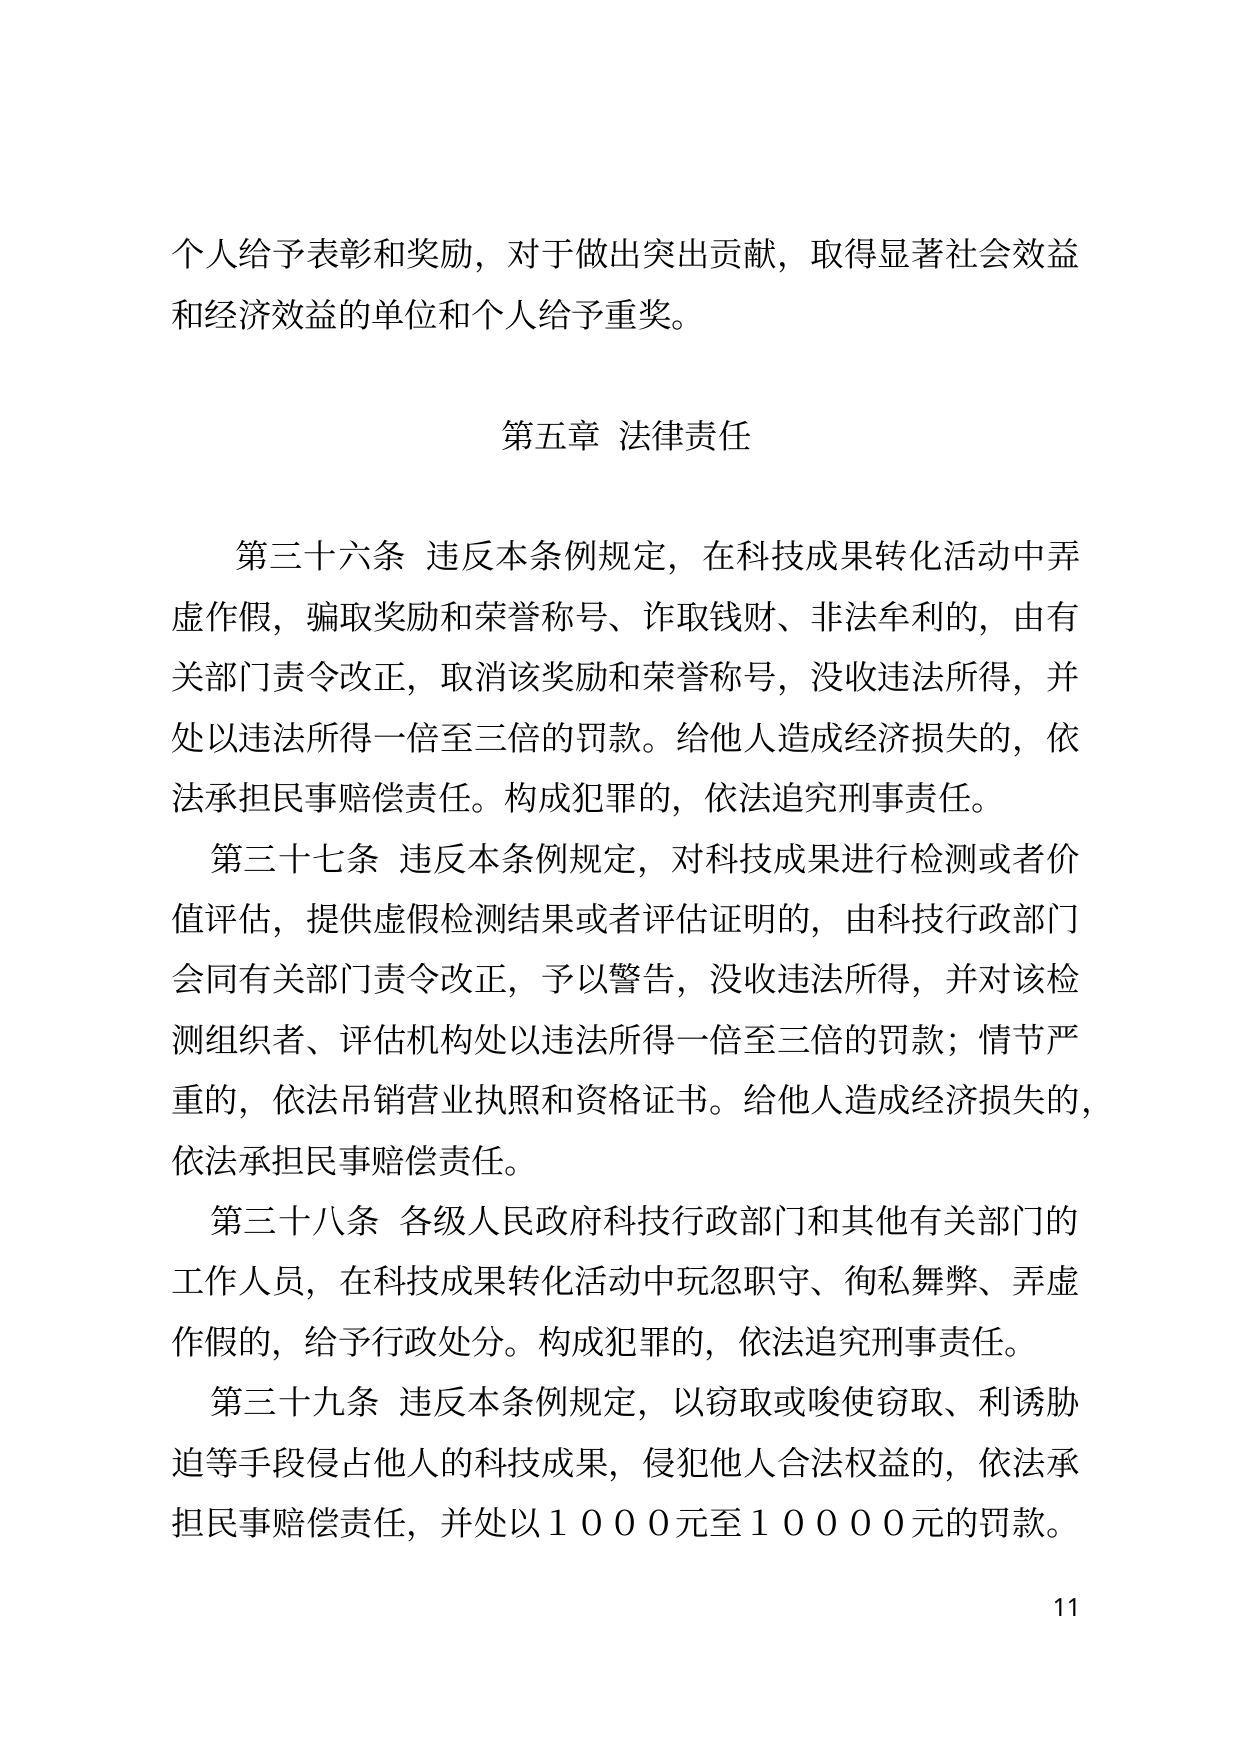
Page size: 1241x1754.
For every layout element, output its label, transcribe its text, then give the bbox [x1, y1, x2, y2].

text 第三十七条 违反本条例规定，对科技成果进行检测或者价值评估，提供虚假检测结果或者评估证明的，由科技行政部门会同有关部门责令改正，予以警告，没收违法所得，并对该检测组织者、评估机构处以违法所得一倍至三倍的罚款；情节严重的，依法吊销营业执照和资格证书。给他人造成经济损失的，依法承担民事赔偿责任。 [171, 823, 1081, 1185]
text 第五章 法律责任 [171, 400, 1081, 460]
text 第三十六条 违反本条例规定，在科技成果转化活动中弄虚作假，骗取奖励和荣誉称号、诈取钱财、非法牟利的，由有关部门责令改正，取消该奖励和荣誉称号，没收违法所得，并处以违法所得一倍至三倍的罚款。给他人造成经济损失的，依法承担民事赔偿责任。构成犯罪的，依法追究刑事责任。 [171, 521, 1081, 823]
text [171, 218, 1081, 339]
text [171, 1366, 1081, 1548]
text 第三十八条 各级人民政府科技行政部门和其他有关部门的工作人员，在科技成果转化活动中玩忽职守、徇私舞弊、弄虚作假的，给予行政处分。构成犯罪的，依法追究刑事责任。 [171, 1185, 1081, 1366]
